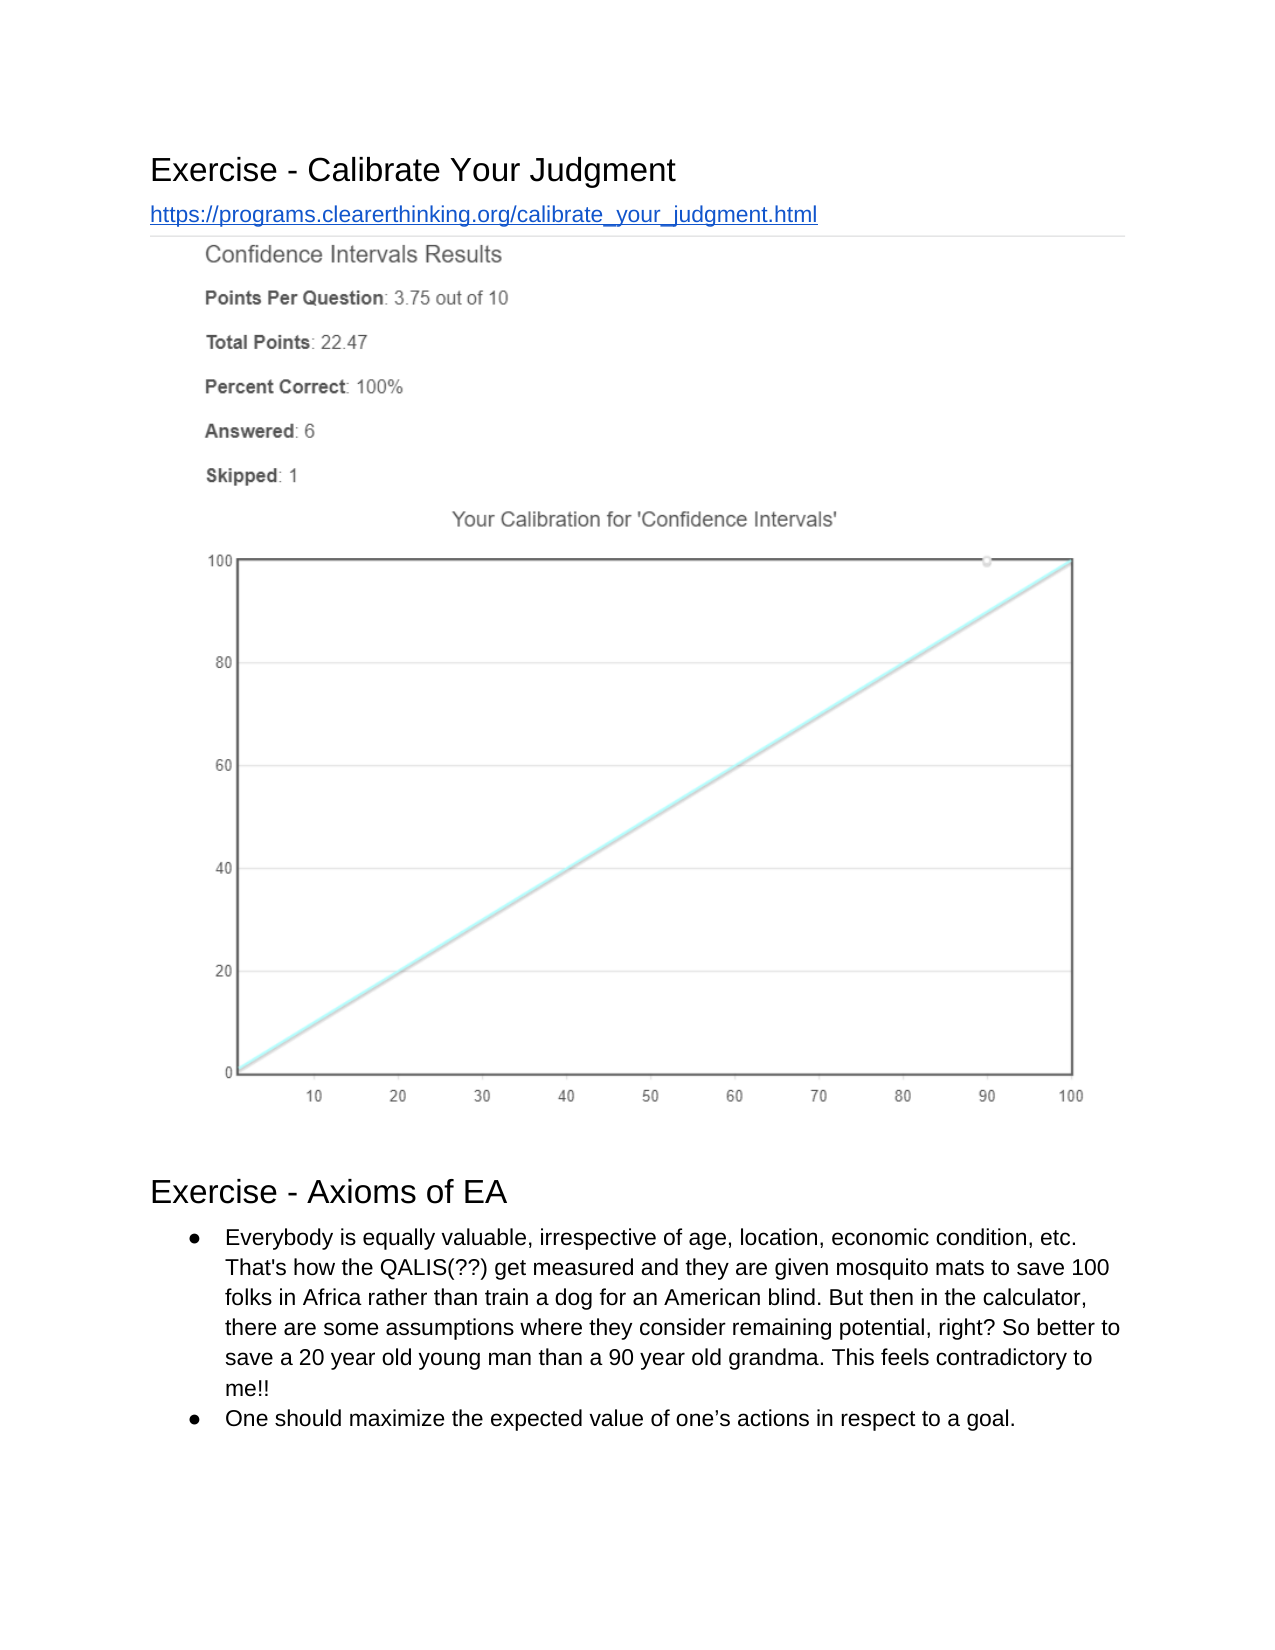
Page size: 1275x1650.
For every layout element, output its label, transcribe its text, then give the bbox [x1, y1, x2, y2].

subtitle Exercise - Axioms of EA [150, 1172, 1125, 1211]
subtitle Exercise - Calibrate Your Judgment [150, 150, 1125, 188]
list Everybody is equally valuable, irrespective of age, location, economic condition, etc. That's how the QALIS(??) get measured and they are given mosquito mats to save 100 folks in Africa rather than train a dog for an American blind. But then in the calculator, there are some assumptions where they consider remaining potential, right? So better to save a 20 year old young man than a 90 year old grandma. This feels contradictory to me!! [187, 1223, 1125, 1401]
text https://programs.clearerthinking.org/calibrate_your_judgment.html [150, 201, 1125, 227]
picture [150, 231, 1125, 1132]
list One should maximize the expected value of one’s actions in respect to a goal. [187, 1405, 1125, 1431]
